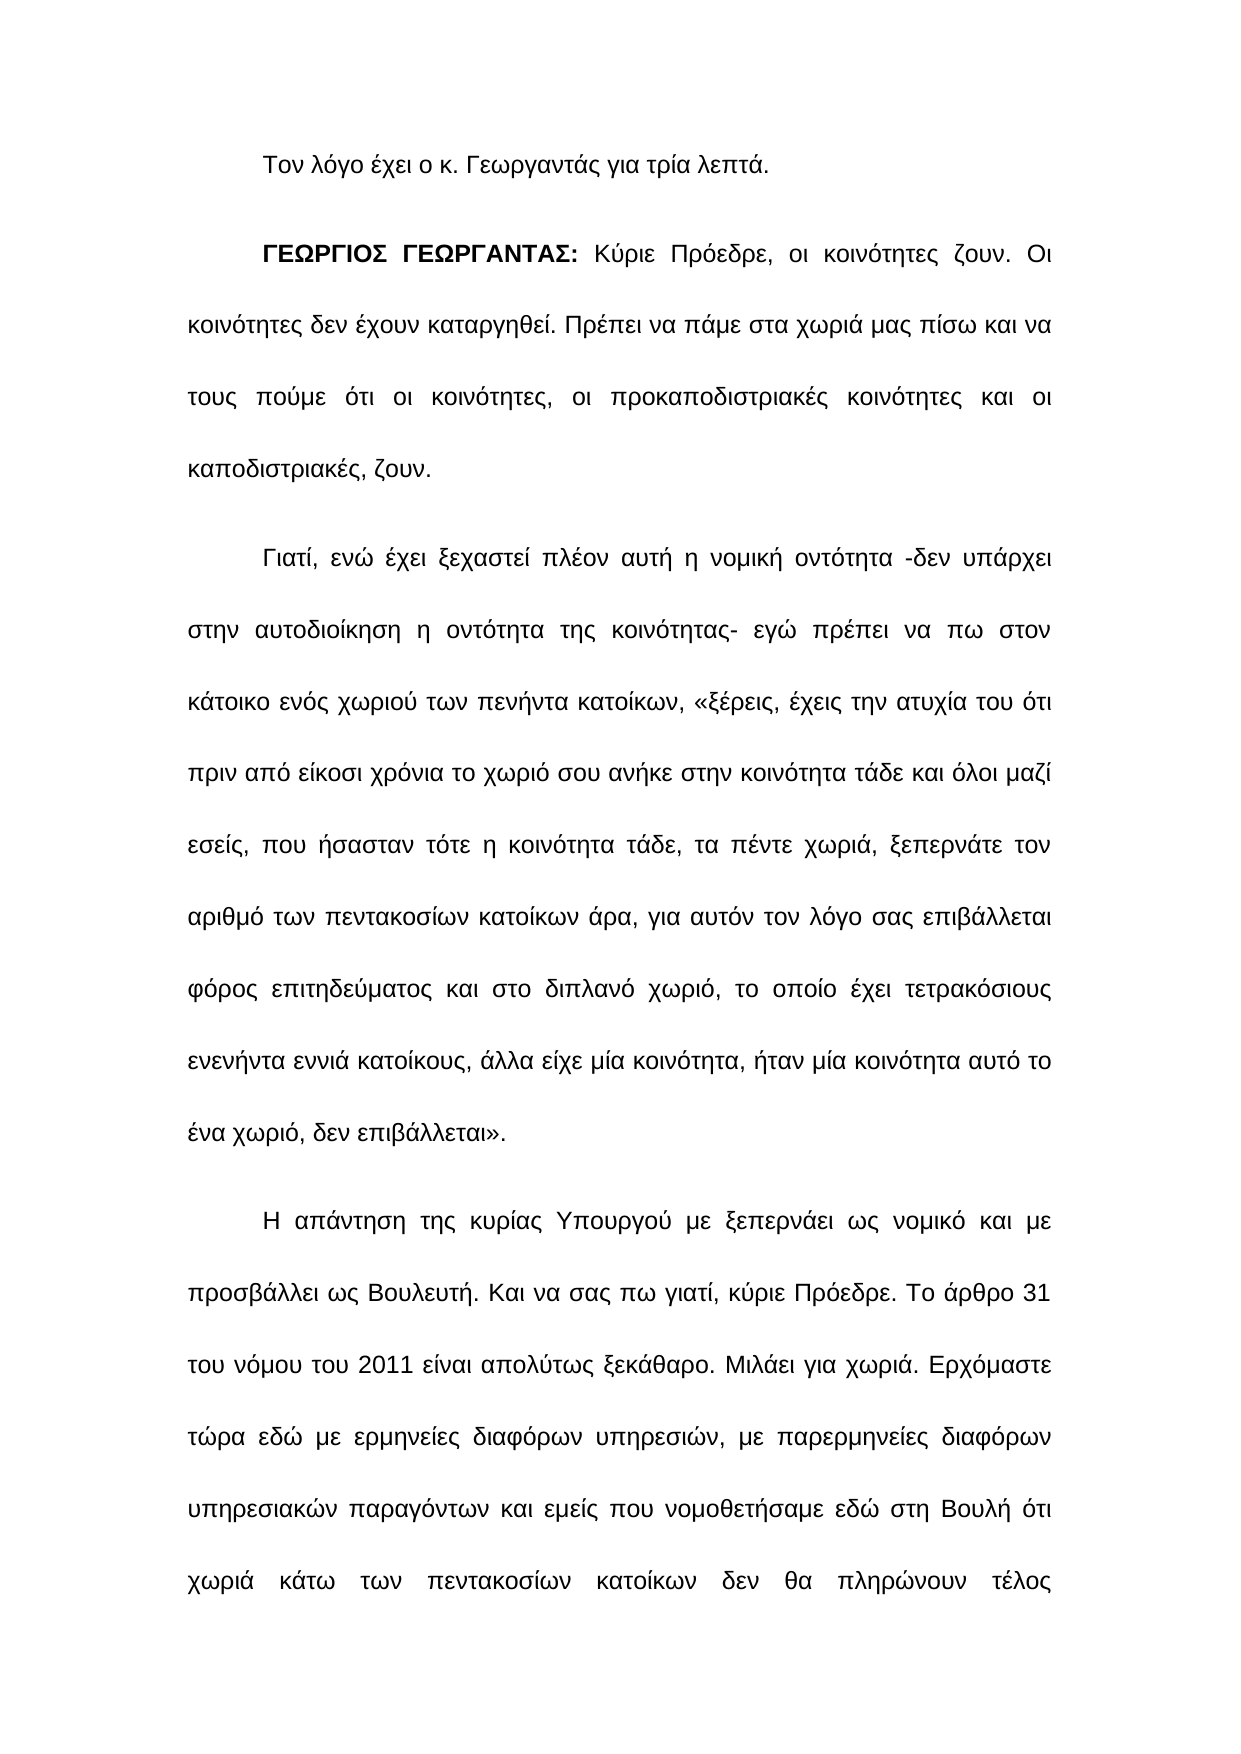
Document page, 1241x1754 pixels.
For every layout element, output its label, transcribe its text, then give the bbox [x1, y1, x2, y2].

text ΓΕΩΡΓΙΟΣ ΓΕΩΡΓΑΝΤΑΣ: Κύριε Πρόεδρε, οι κοινότητες ζουν. Οι κοινότητες δεν έχουν καταργηθεί. Πρέπει να πάμε στα χωριά μας πίσω και να τους πούμε ότι οι κοινότητες, οι προκαποδιστριακές κοινότητες και οι καποδιστριακές, ζουν. [187, 238, 1053, 483]
text Γιατί, ενώ έχει ξεχαστεί πλέον αυτή η νομική οντότητα -δεν υπάρχει στην αυτοδιοίκηση η οντότητα της κοινότητας- εγώ πρέπει να πω στον κάτοικο ενός χωριού των πενήντα κατοίκων, «ξέρεις, έχεις την ατυχία του ότι πριν από είκοσι χρόνια το χωριό σου ανήκε στην κοινότητα τάδε και όλοι μαζί εσείς, που ήσασταν τότε η κοινότητα τάδε, τα πέντε χωριά, ξεπερνάτε τον αριθμό των πεντακοσίων κατοίκων άρα, για αυτόν τον λόγο σας επιβάλλεται φόρος επιτηδεύματος και στο διπλανό χωριό, το οποίο έχει τετρακόσιους ενενήντα εννιά κατοίκους, άλλα είχε μία κοινότητα, ήταν μία κοινότητα αυτό το ένα χωριό, δεν επιβάλλεται». [187, 543, 1053, 1146]
text Τον λόγο έχει ο κ. Γεωργαντάς για τρία λεπτά. [187, 150, 1053, 179]
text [187, 1206, 1053, 1594]
